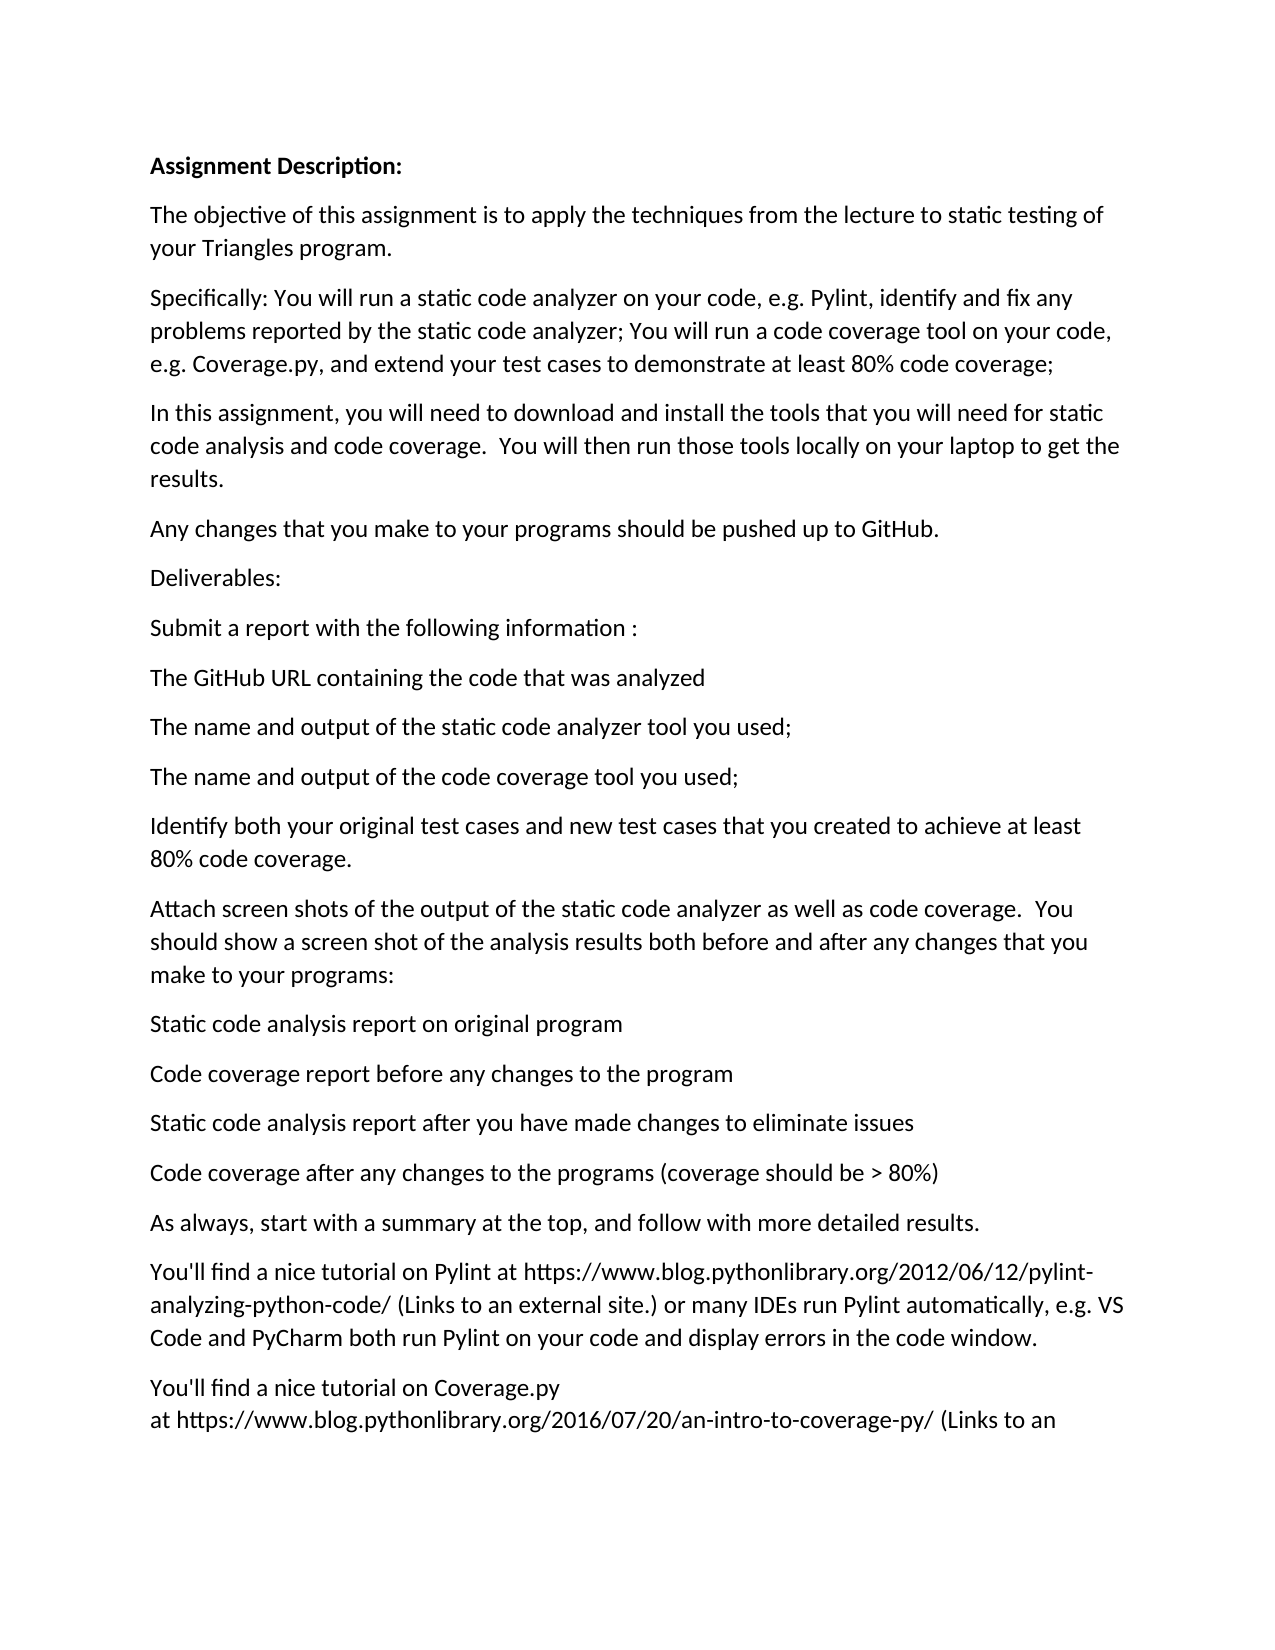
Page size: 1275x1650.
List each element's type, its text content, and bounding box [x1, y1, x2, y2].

text Identify both your original test cases and new test cases that you created to achieve at least 80% code coverage. [150, 810, 1125, 874]
text The objective of this assignment is to apply the techniques from the lecture to static testing of your Triangles program. [150, 199, 1125, 263]
text The GitHub URL containing the code that was analyzed [150, 662, 1125, 692]
text Any changes that you make to your programs should be pushed up to GitHub. [150, 513, 1125, 543]
text Static code analysis report after you have made changes to eliminate issues [150, 1107, 1125, 1138]
text The name and output of the static code analyzer tool you used; [150, 711, 1125, 742]
text In this assignment, you will need to download and install the tools that you will need for static code analysis and code coverage. You will then run those tools locally on your laptop to get the results. [150, 397, 1125, 494]
text Code coverage report before any changes to the program [150, 1058, 1125, 1088]
text Attach screen shots of the output of the static code analyzer as well as code coverage. You should show a screen shot of the analysis results both before and after any changes that you make to your programs: [150, 893, 1125, 989]
text Specifically: You will run a static code analyzer on your code, e.g. Pylint, identify and fix any problems reported by the static code analyzer; You will run a code coverage tool on your code, e.g. Coverage.py, and extend your test cases to demonstrate at least 80% code coverage; [150, 282, 1125, 378]
text Assignment Description: [150, 150, 1125, 181]
text Static code analysis report on original program [150, 1008, 1125, 1039]
text Code coverage after any changes to the programs (coverage should be > 80%) [150, 1157, 1125, 1188]
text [150, 1372, 1125, 1435]
text As always, start with a summary at the top, and follow with more detailed results. [150, 1207, 1125, 1237]
text Submit a report with the following information : [150, 612, 1125, 643]
text Deliverables: [150, 562, 1125, 593]
text You'll find a nice tutorial on Pylint at https://www.blog.pythonlibrary.org/2012/06/12/pylint-analyzing-python-code/ (Links to an external site.) or many IDEs run Pylint automatically, e.g. VS Code and PyCharm both run Pylint on your code and display errors in the code window. [150, 1256, 1125, 1353]
text The name and output of the code coverage tool you used; [150, 761, 1125, 791]
